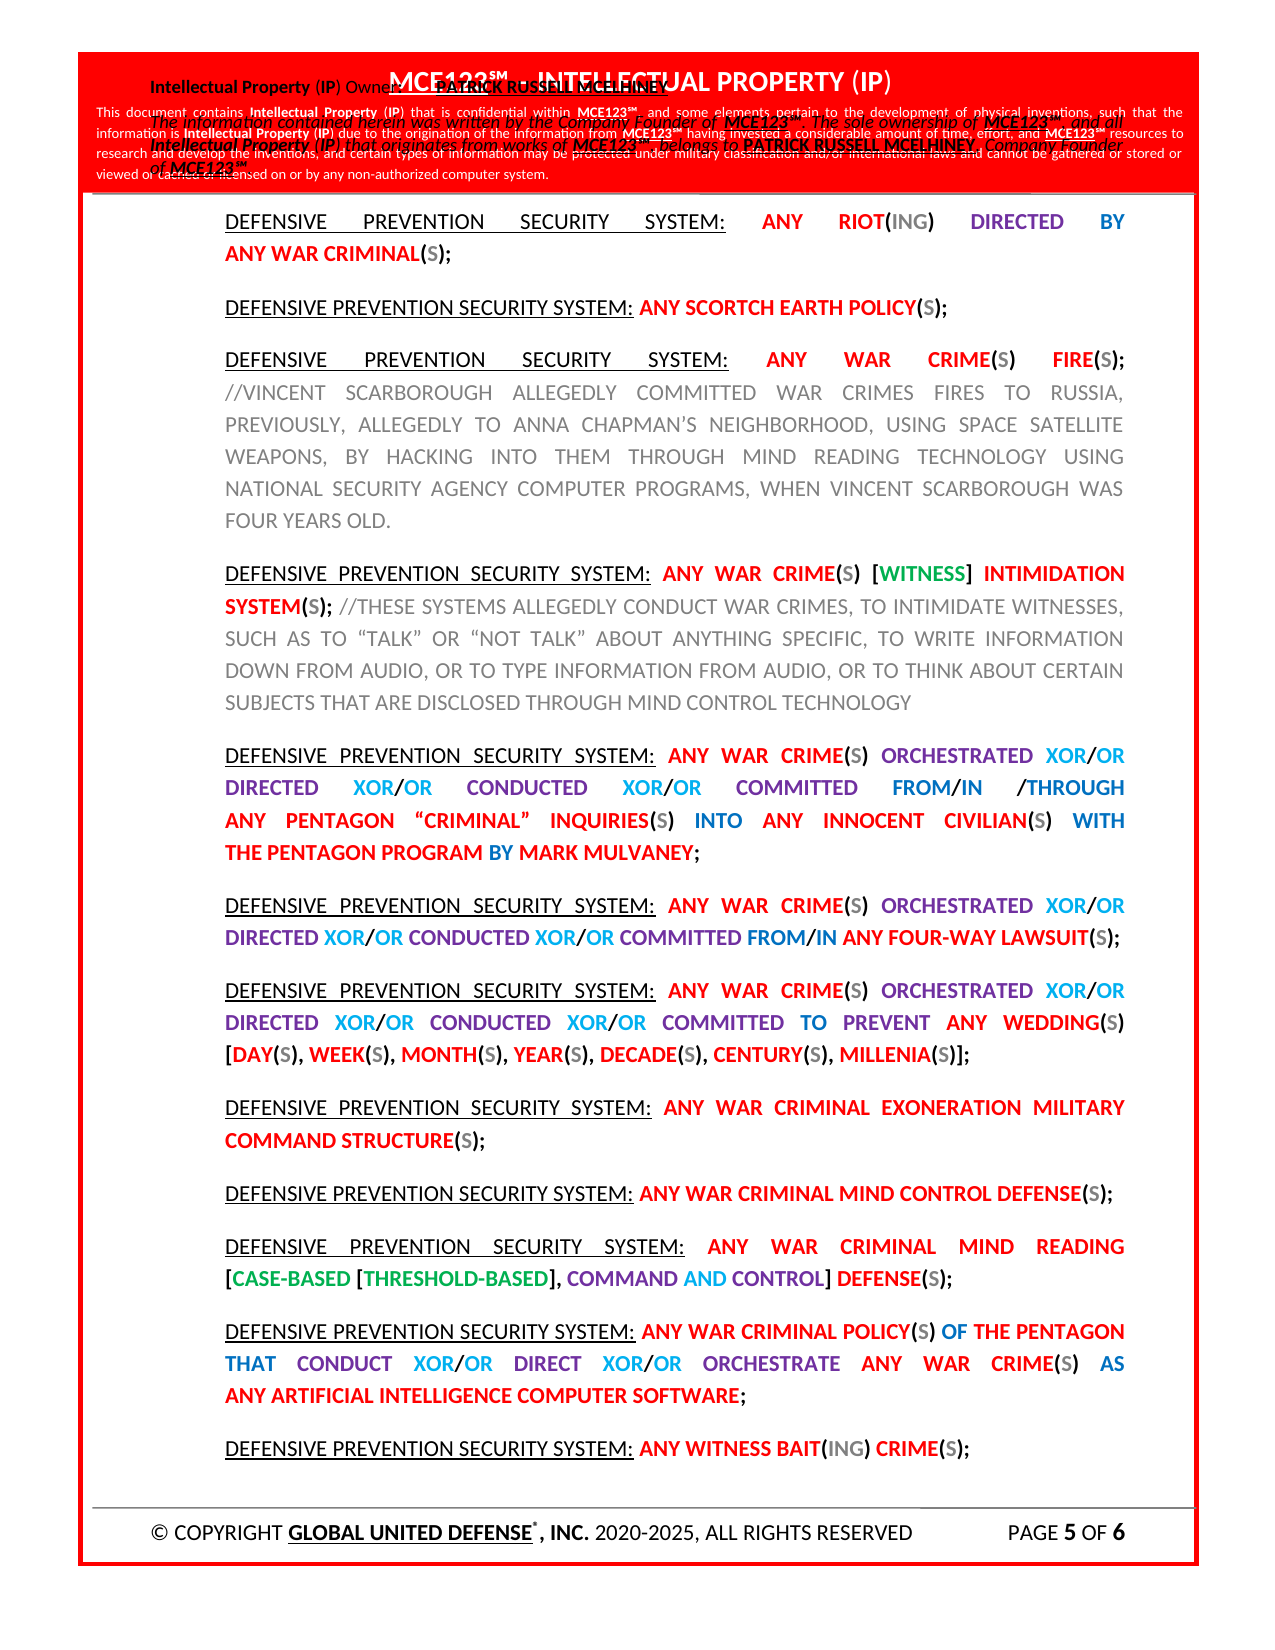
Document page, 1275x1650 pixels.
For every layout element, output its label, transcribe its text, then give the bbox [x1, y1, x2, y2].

text DEFENSIVE PREVENTION SECURITY SYSTEM: ANY WAR CRIMINAL EXONERATION MILITARY COMMAND STRUCTURE(S); [225, 1093, 1125, 1154]
text DEFENSIVE PREVENTION SECURITY SYSTEM: ANY WAR CRIME(S) ORCHESTRATED XOR/OR DIRECTED XOR/OR CONDUCTED XOR/OR COMMITTED TO PREVENT ANY WEDDING(S) [DAY(S), WEEK(S), MONTH(S), YEAR(S), DECADE(S), CENTURY(S), MILLENIA(S)]; [225, 976, 1125, 1068]
text DEFENSIVE PREVENTION SECURITY SYSTEM: ANY SCORTCH EARTH POLICY(S); [225, 293, 1125, 321]
text DEFENSIVE PREVENTION SECURITY SYSTEM: ANY WAR CRIMINAL MIND READING [CASE-BASED [THRESHOLD-BASED], COMMAND AND CONTROL] DEFENSE(S); [225, 1232, 1125, 1292]
text DEFENSIVE PREVENTION SECURITY SYSTEM: ANY WITNESS BAIT(ING) CRIME(S); [225, 1434, 1125, 1462]
text DEFENSIVE PREVENTION SECURITY SYSTEM: ANY WAR CRIME(S) FIRE(S); //VINCENT SCARBOROUGH ALLEGEDLY COMMITTED WAR CRIMES FIRES TO RUSSIA, PREVIOUSLY, ALLEGEDLY TO ANNA CHAPMAN’S NEIGHBORHOOD, USING SPACE SATELLITE WEAPONS, BY HACKING INTO THEM THROUGH MIND READING TECHNOLOGY USING NATIONAL SECURITY AGENCY COMPUTER PROGRAMS, WHEN VINCENT SCARBOROUGH WAS FOUR YEARS OLD. [225, 346, 1125, 534]
text DEFENSIVE PREVENTION SECURITY SYSTEM: ANY WAR CRIMINAL POLICY(S) OF THE PENTAGON THAT CONDUCT XOR/OR DIRECT XOR/OR ORCHESTRATE ANY WAR CRIME(S) AS ANY ARTIFICIAL INTELLIGENCE COMPUTER SOFTWARE; [225, 1317, 1125, 1409]
text DEFENSIVE PREVENTION SECURITY SYSTEM: ANY WAR CRIMINAL MIND CONTROL DEFENSE(S); [225, 1179, 1125, 1207]
text DEFENSIVE PREVENTION SECURITY SYSTEM: ANY RIOT(ING) DIRECTED BY ANY WAR CRIMINAL(S); [225, 207, 1125, 268]
text DEFENSIVE PREVENTION SECURITY SYSTEM: ANY WAR CRIME(S) ORCHESTRATED XOR/OR DIRECTED XOR/OR CONDUCTED XOR/OR COMMITTED FROM/IN /THROUGH ANY PENTAGON “CRIMINAL” INQUIRIES(S) INTO ANY INNOCENT CIVILIAN(S) WITH THE PENTAGON PROGRAM BY MARK MULVANEY; [225, 741, 1125, 866]
text DEFENSIVE PREVENTION SECURITY SYSTEM: ANY WAR CRIME(S) [WITNESS] INTIMIDATION SYSTEM(S); //THESE SYSTEMS ALLEGEDLY CONDUCT WAR CRIMES, TO INTIMIDATE WITNESSES, SUCH AS TO “TALK” OR “NOT TALK” ABOUT ANYTHING SPECIFIC, TO WRITE INFORMATION DOWN FROM AUDIO, OR TO TYPE INFORMATION FROM AUDIO, OR TO THINK ABOUT CERTAIN SUBJECTS THAT ARE DISCLOSED THROUGH MIND CONTROL TECHNOLOGY [225, 559, 1125, 716]
text DEFENSIVE PREVENTION SECURITY SYSTEM: ANY WAR CRIME(S) ORCHESTRATED XOR/OR DIRECTED XOR/OR CONDUCTED XOR/OR COMMITTED FROM/IN ANY FOUR-WAY LAWSUIT(S); [225, 891, 1125, 951]
